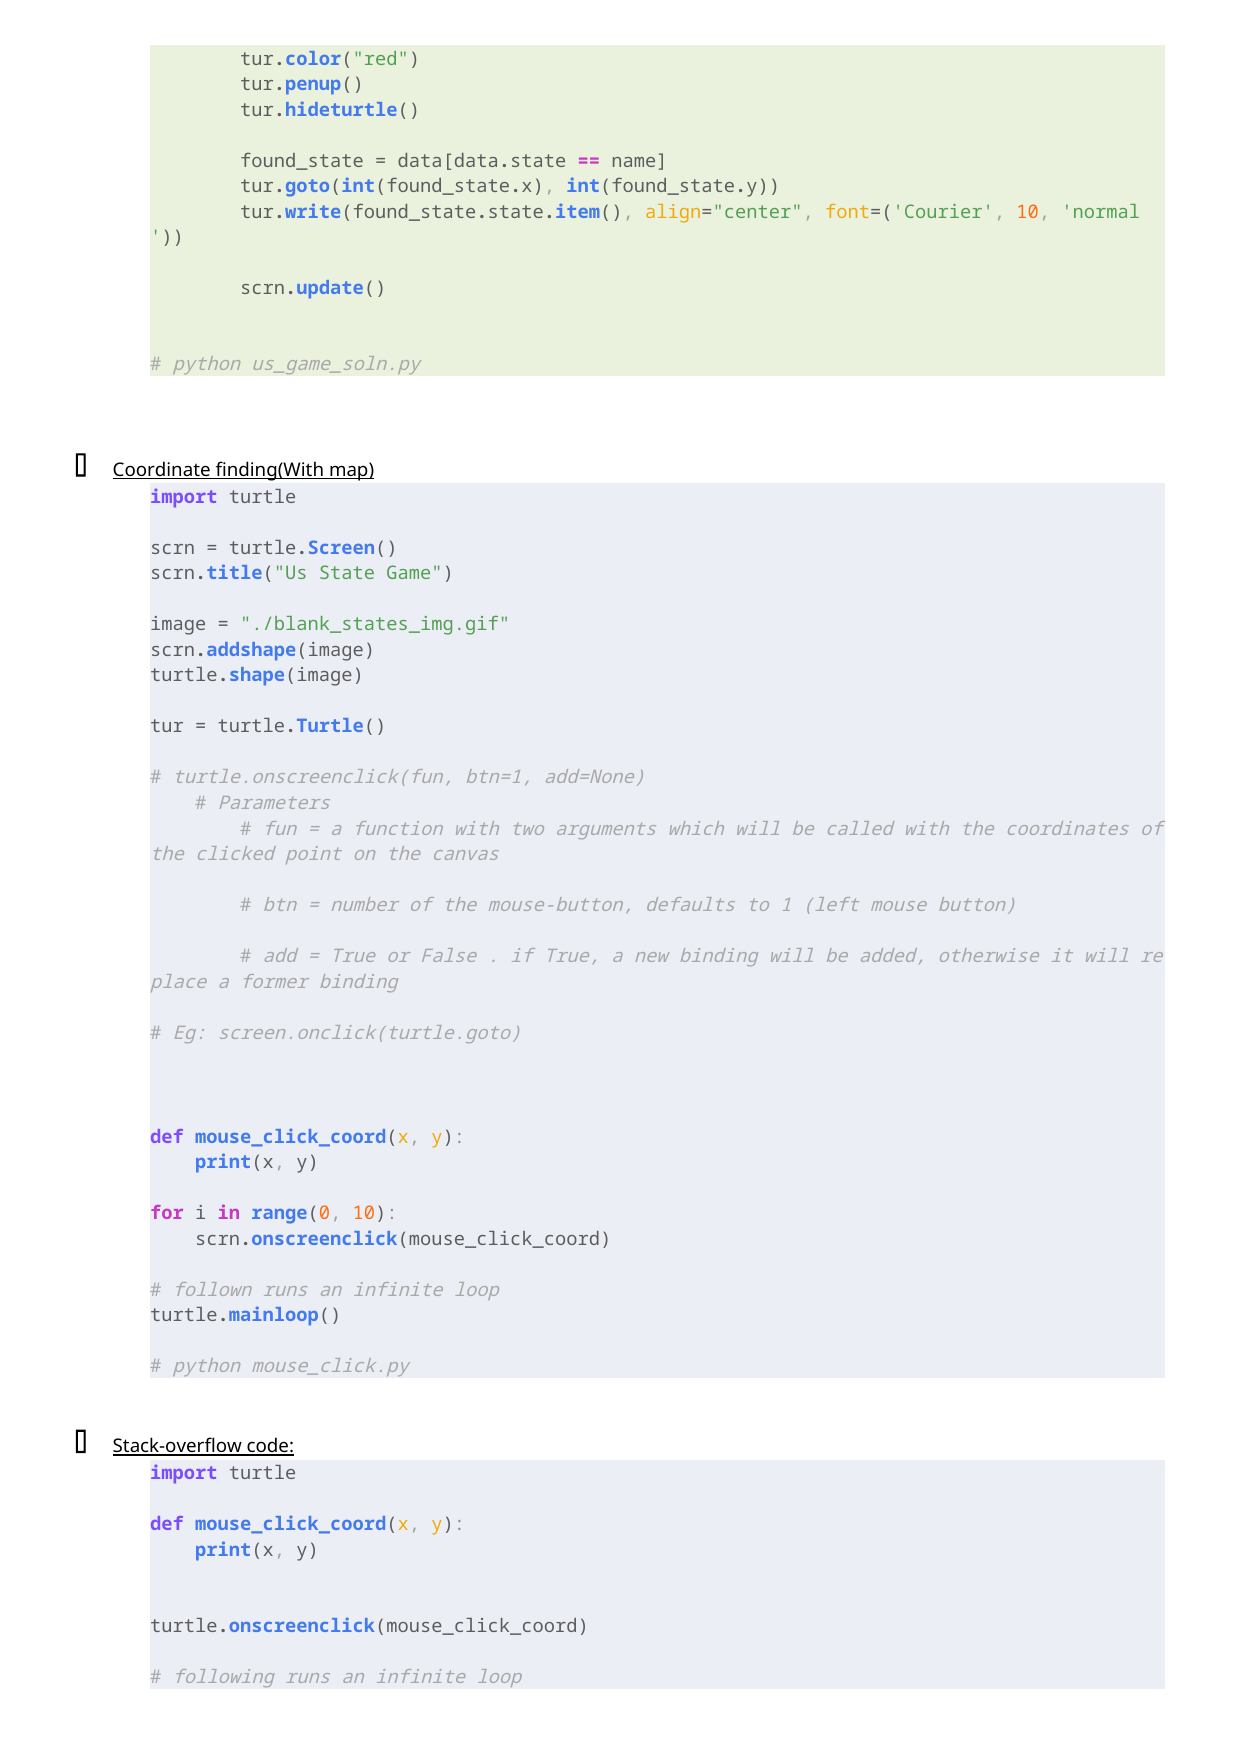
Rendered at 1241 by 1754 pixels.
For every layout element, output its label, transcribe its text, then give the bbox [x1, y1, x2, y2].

text # python mouse_click.py [150, 1353, 1165, 1378]
text import turtle [150, 1460, 1165, 1485]
text # follown runs an infinite loop [150, 1276, 1165, 1302]
text scrn.update() [150, 275, 1165, 300]
text # Parameters [150, 789, 1165, 815]
text turtle.onscreenclick(mouse_click_coord) [150, 1612, 1165, 1638]
text def mouse_click_coord(x, y): [150, 1511, 1165, 1536]
text def mouse_click_coord(x, y): [150, 1123, 1165, 1149]
text # Eg: screen.onclick(turtle.goto) [150, 1019, 1165, 1044]
text import turtle [150, 483, 1165, 509]
text print(x, y) [150, 1149, 1165, 1174]
text tur.goto(int(found_state.x), int(found_state.y)) [150, 173, 1165, 198]
text for i in range(0, 10): [150, 1200, 1165, 1225]
text found_state = data[data.state == name] [150, 147, 1165, 173]
text # turtle.onscreenclick(fun, btn=1, add=None) [150, 764, 1165, 789]
text # python us_game_soln.py [150, 351, 1165, 376]
text scrn.title("Us State Game") [150, 560, 1165, 585]
text scrn.onscreenclick(mouse_click_coord) [150, 1225, 1165, 1251]
text # add = True or False . if True, a new binding will be added, otherwise it will replace a former binding [150, 942, 1165, 993]
text turtle.mainloop() [150, 1302, 1165, 1327]
text tur = turtle.Turtle() [150, 713, 1165, 738]
text tur.color("red") [150, 45, 1165, 71]
list Coordinate finding(With map) [75, 453, 1165, 483]
list Stack-overflow code: [75, 1429, 1165, 1460]
text tur.hideturtle() [150, 96, 1165, 122]
text # fun = a function with two arguments which will be called with the coordinates of the clicked point on the canvas [150, 815, 1165, 866]
text # following runs an infinite loop [150, 1663, 1165, 1689]
text image = "./blank_states_img.gif" [150, 611, 1165, 636]
text print(x, y) [150, 1536, 1165, 1562]
text scrn = turtle.Screen() [150, 534, 1165, 560]
text # btn = number of the mouse-button, defaults to 1 (left mouse button) [150, 891, 1165, 917]
text tur.penup() [150, 71, 1165, 96]
text turtle.shape(image) [150, 662, 1165, 687]
text scrn.addshape(image) [150, 636, 1165, 662]
text tur.write(found_state.state.item(), align="center", font=('Courier', 10, 'normal')) [150, 198, 1165, 249]
